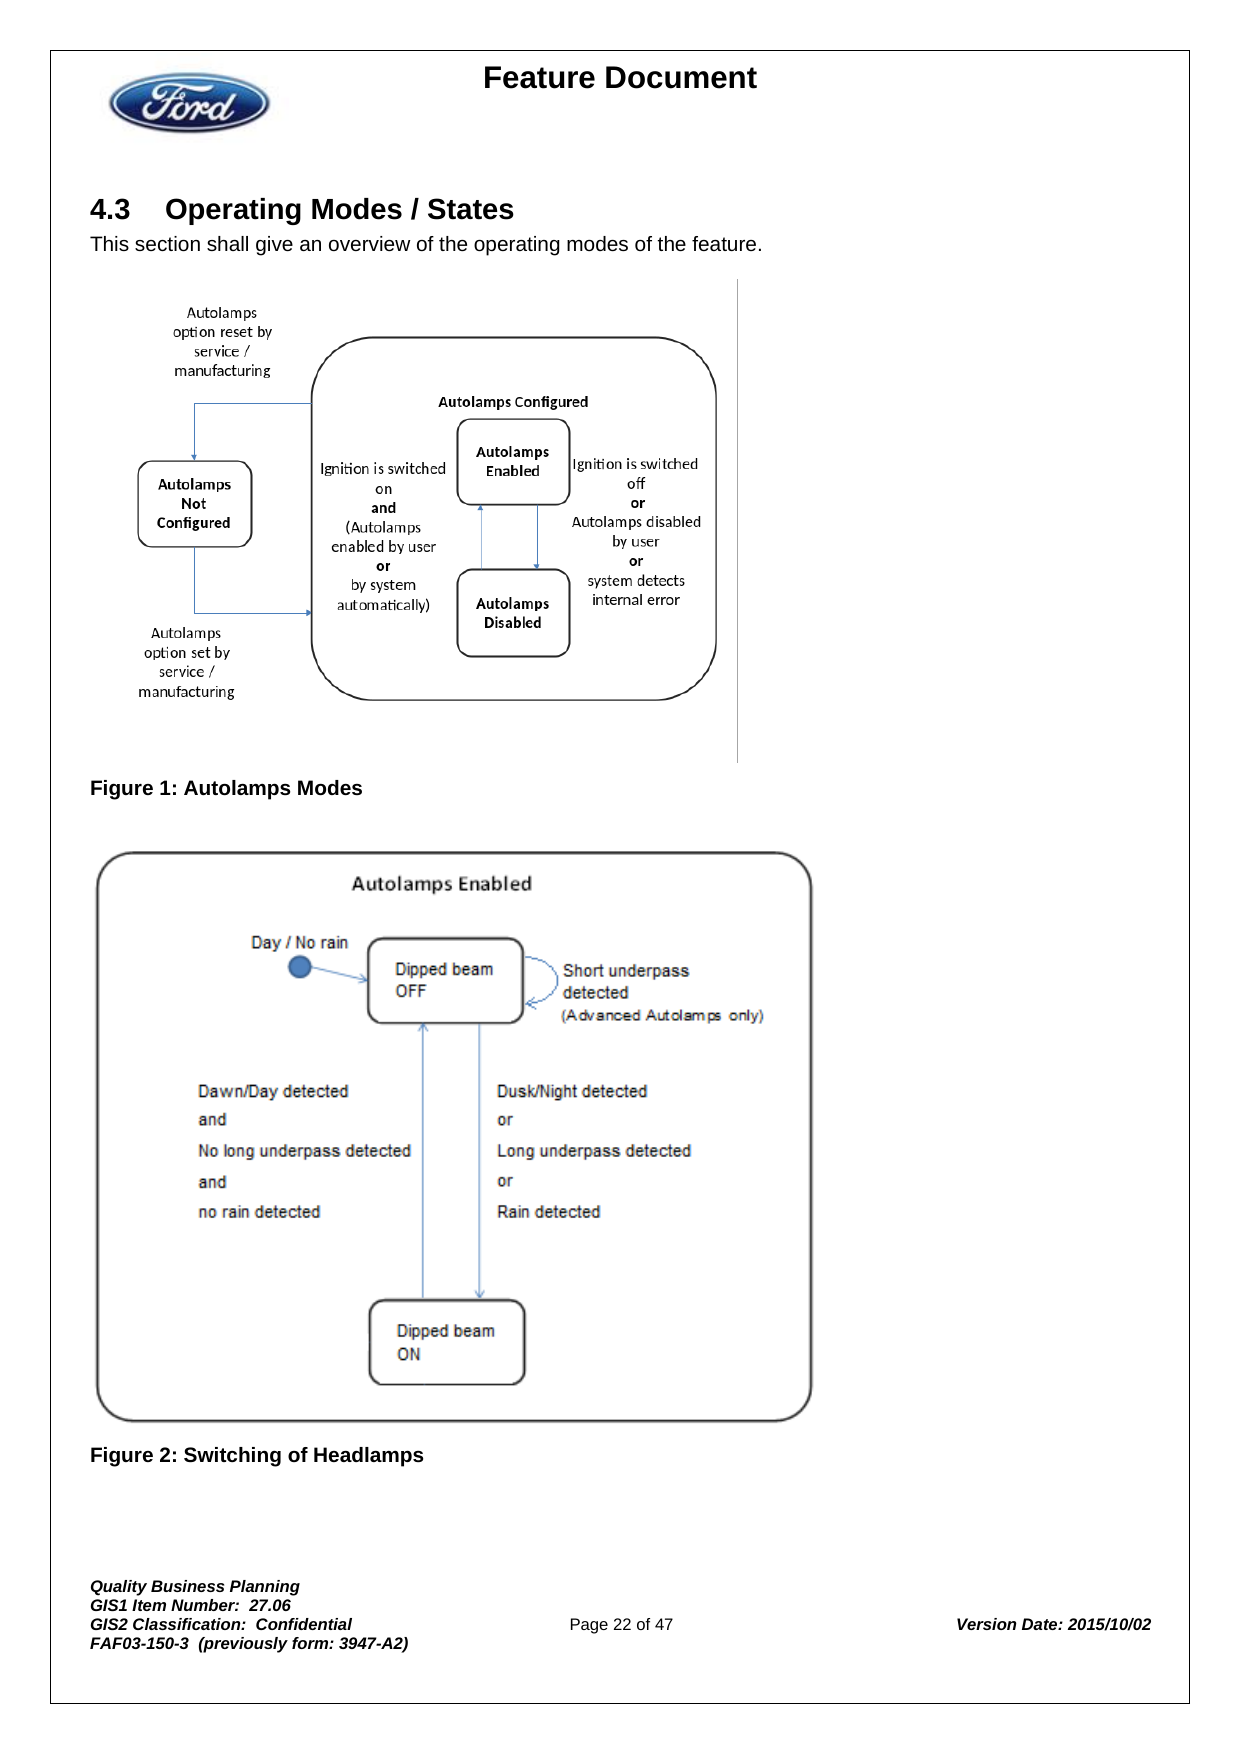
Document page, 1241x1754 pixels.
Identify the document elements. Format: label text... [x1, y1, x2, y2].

subtitle Operating Modes / States [90, 192, 1151, 225]
text This section shall give an overview of the operating modes of the feature. [90, 232, 1151, 256]
picture [89, 53, 290, 154]
picture [89, 836, 826, 1431]
